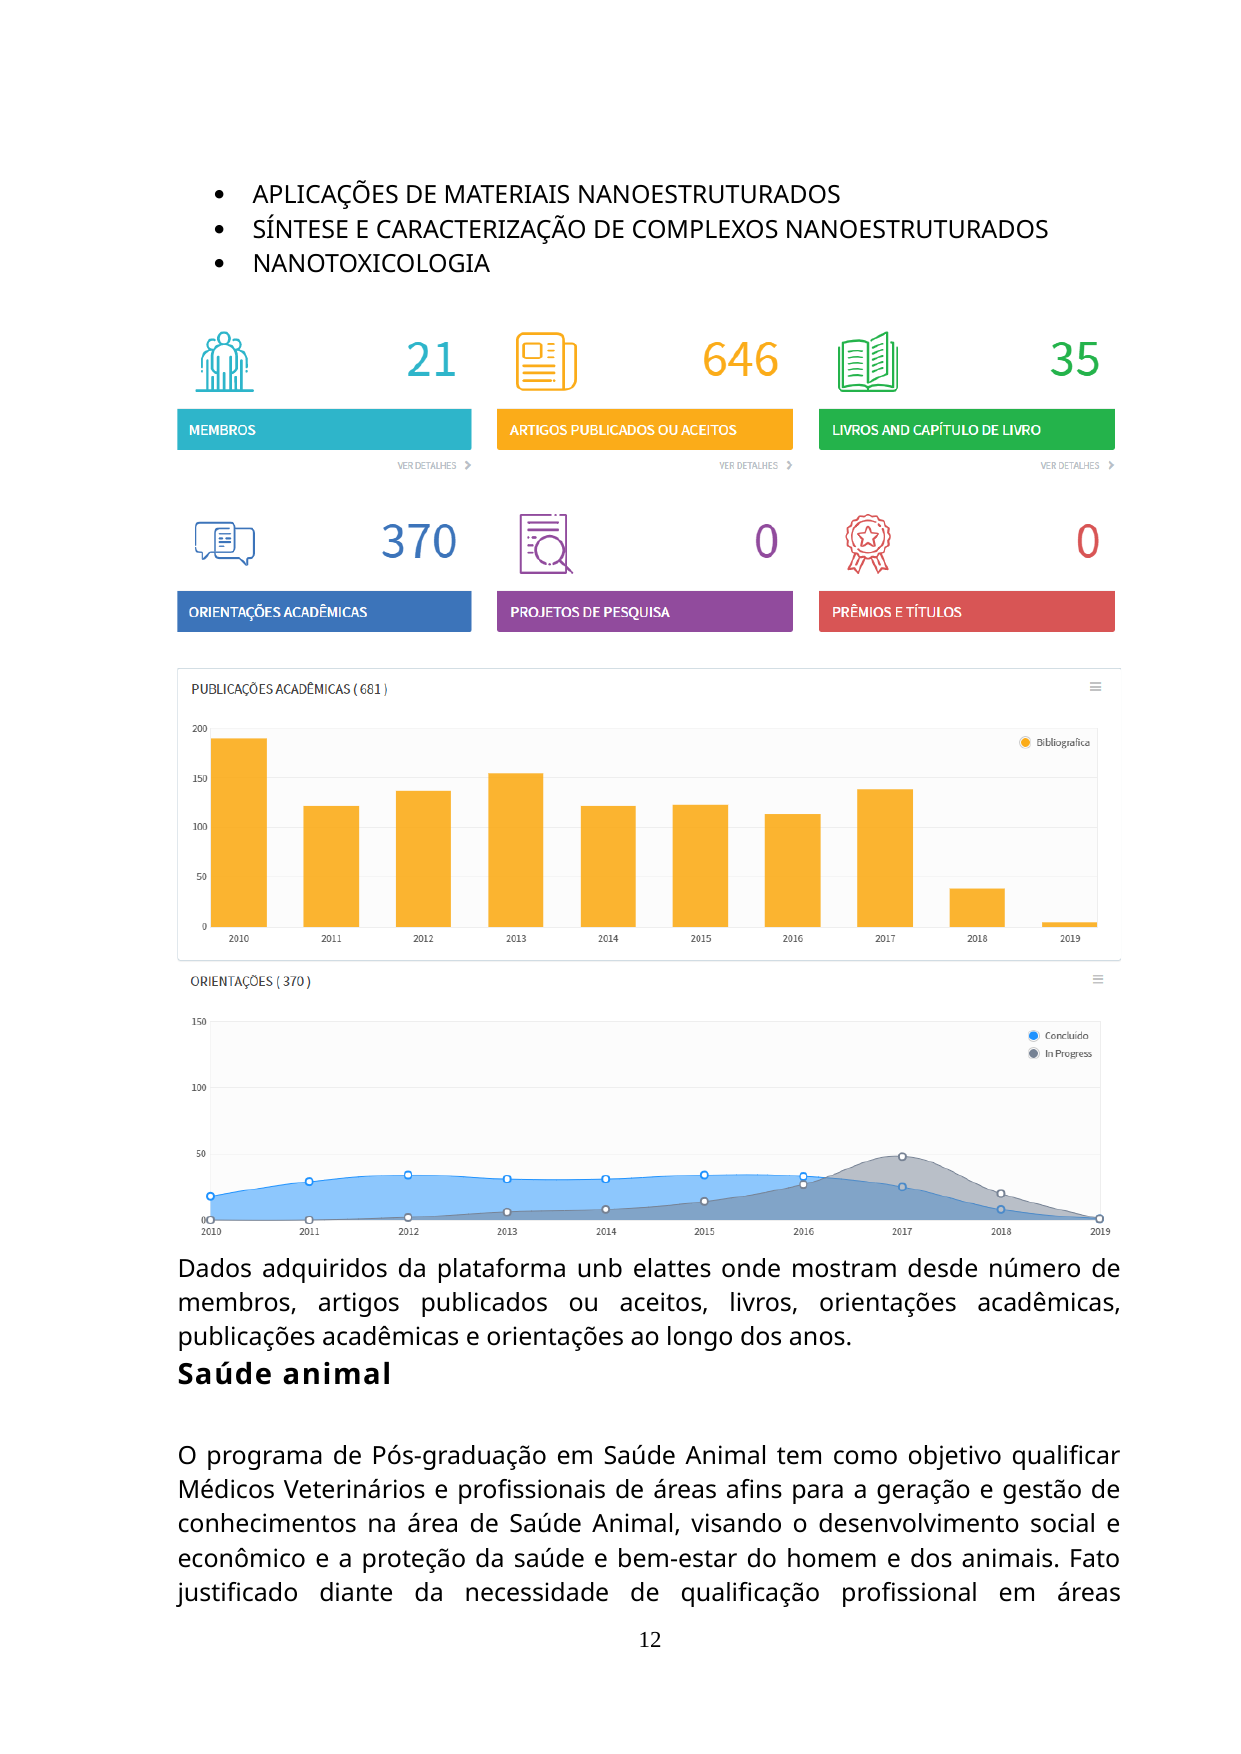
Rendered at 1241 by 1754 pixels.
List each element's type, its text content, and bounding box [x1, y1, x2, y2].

list SÍNTESE E CARACTERIZAÇÃO DE COMPLEXOS NANOESTRUTURADOS [215, 211, 1122, 245]
picture [177, 313, 1122, 635]
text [177, 1438, 1122, 1608]
picture [177, 668, 1122, 1251]
list NANOTOXICOLOGIA [215, 245, 1122, 279]
list APLICAÇÕES DE MATERIAIS NANOESTRUTURADOS [215, 177, 1122, 211]
text Dados adquiridos da plataforma unb elattes onde mostram desde número de membros, artigos publicados ou aceitos, livros, orientações acadêmicas, publicações acadêmicas e orientações ao longo dos anos. [177, 1251, 1122, 1353]
subtitle Saúde animal [177, 1353, 1122, 1393]
